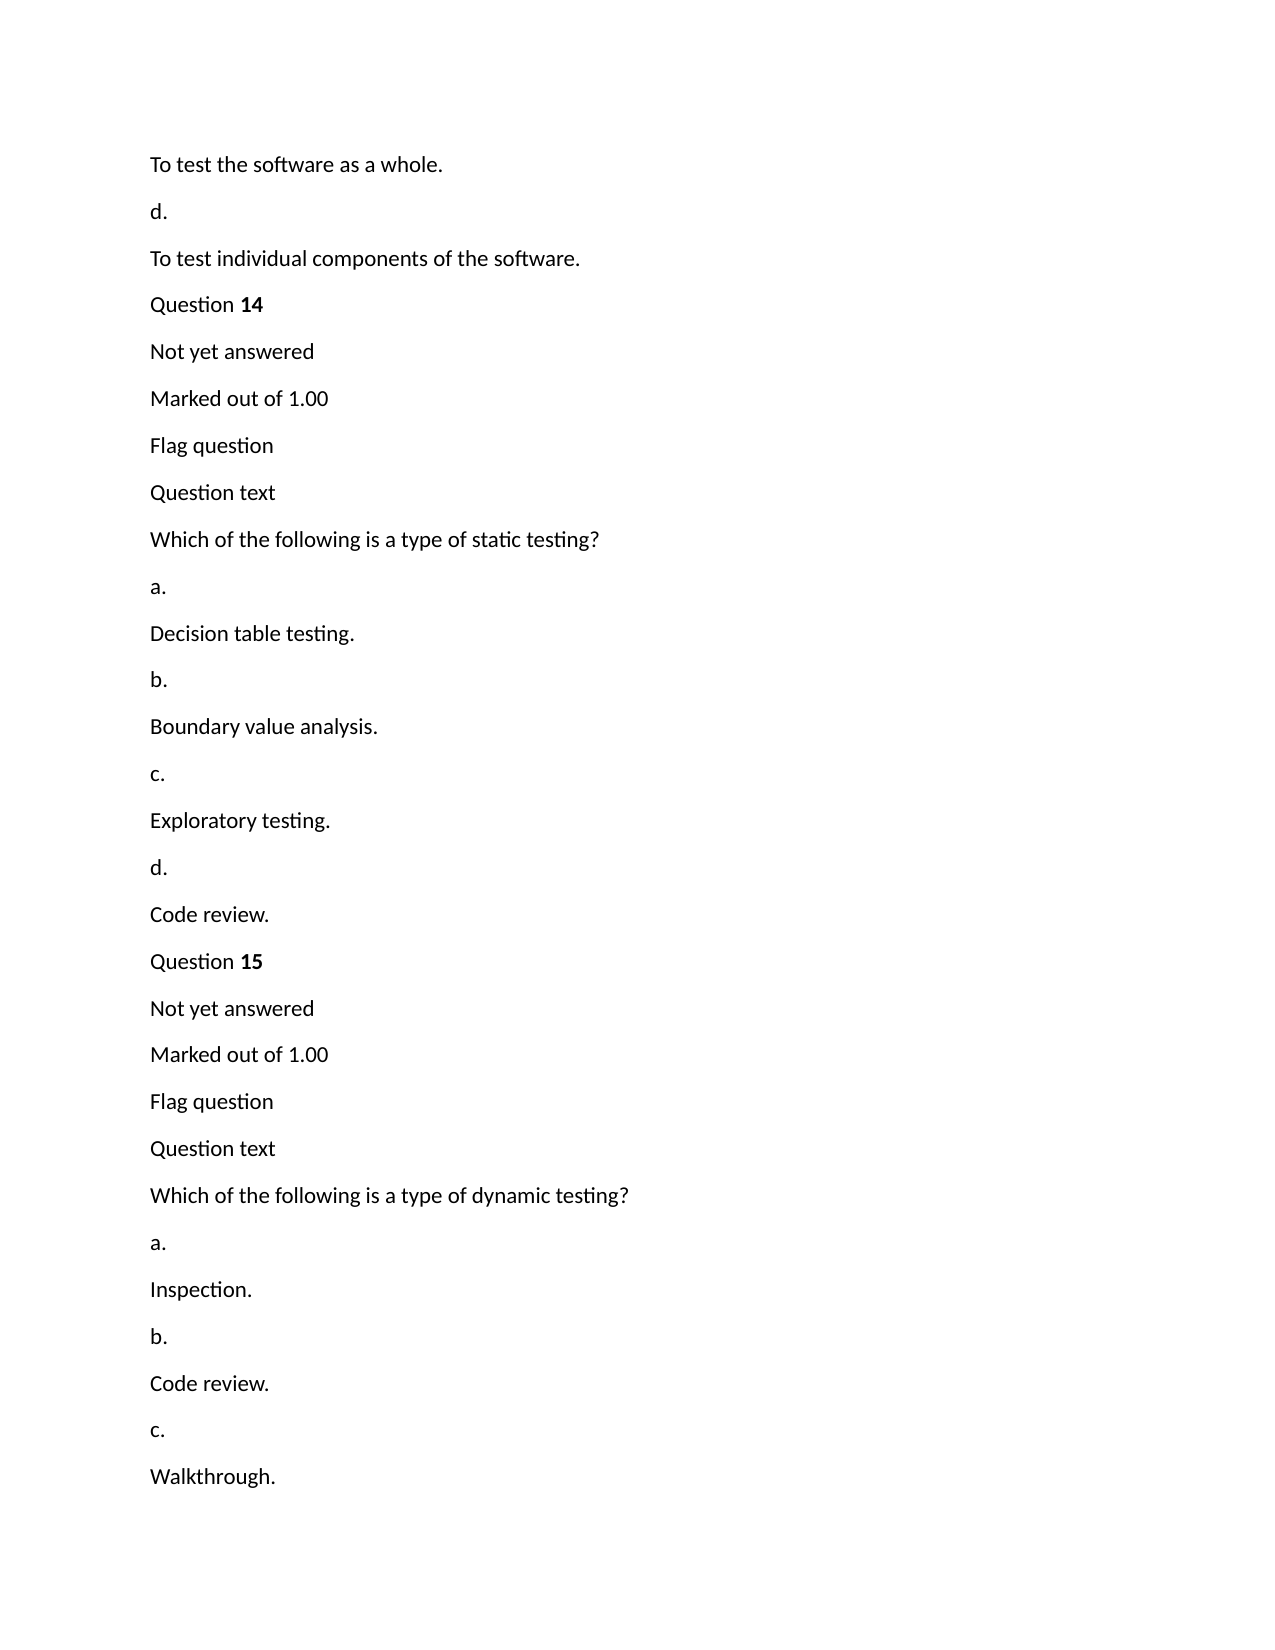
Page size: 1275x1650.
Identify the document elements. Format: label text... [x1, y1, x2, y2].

text Marked out of 1.00 [150, 384, 1125, 412]
text To test the software as a whole. [150, 150, 1125, 178]
text To test individual components of the software. [150, 244, 1125, 272]
text Walkthrough. [150, 1462, 1125, 1491]
text Which of the following is a type of static testing? [150, 525, 1125, 553]
text Flag question [150, 431, 1125, 459]
text c. [150, 1416, 1125, 1444]
text Decision table testing. [150, 619, 1125, 647]
text Exploratory testing. [150, 806, 1125, 834]
text b. [150, 666, 1125, 694]
text Question 15 [150, 947, 1125, 975]
text Inspection. [150, 1275, 1125, 1303]
text a. [150, 572, 1125, 600]
text Code review. [150, 900, 1125, 928]
text Question text [150, 1134, 1125, 1162]
text d. [150, 853, 1125, 881]
text Code review. [150, 1369, 1125, 1397]
text Not yet answered [150, 337, 1125, 366]
text Flag question [150, 1087, 1125, 1116]
text Marked out of 1.00 [150, 1041, 1125, 1069]
text Which of the following is a type of dynamic testing? [150, 1181, 1125, 1209]
text a. [150, 1228, 1125, 1256]
text Question text [150, 478, 1125, 506]
text Question 14 [150, 291, 1125, 319]
text b. [150, 1322, 1125, 1350]
text c. [150, 759, 1125, 787]
text Not yet answered [150, 994, 1125, 1022]
text d. [150, 197, 1125, 225]
text Boundary value analysis. [150, 712, 1125, 741]
